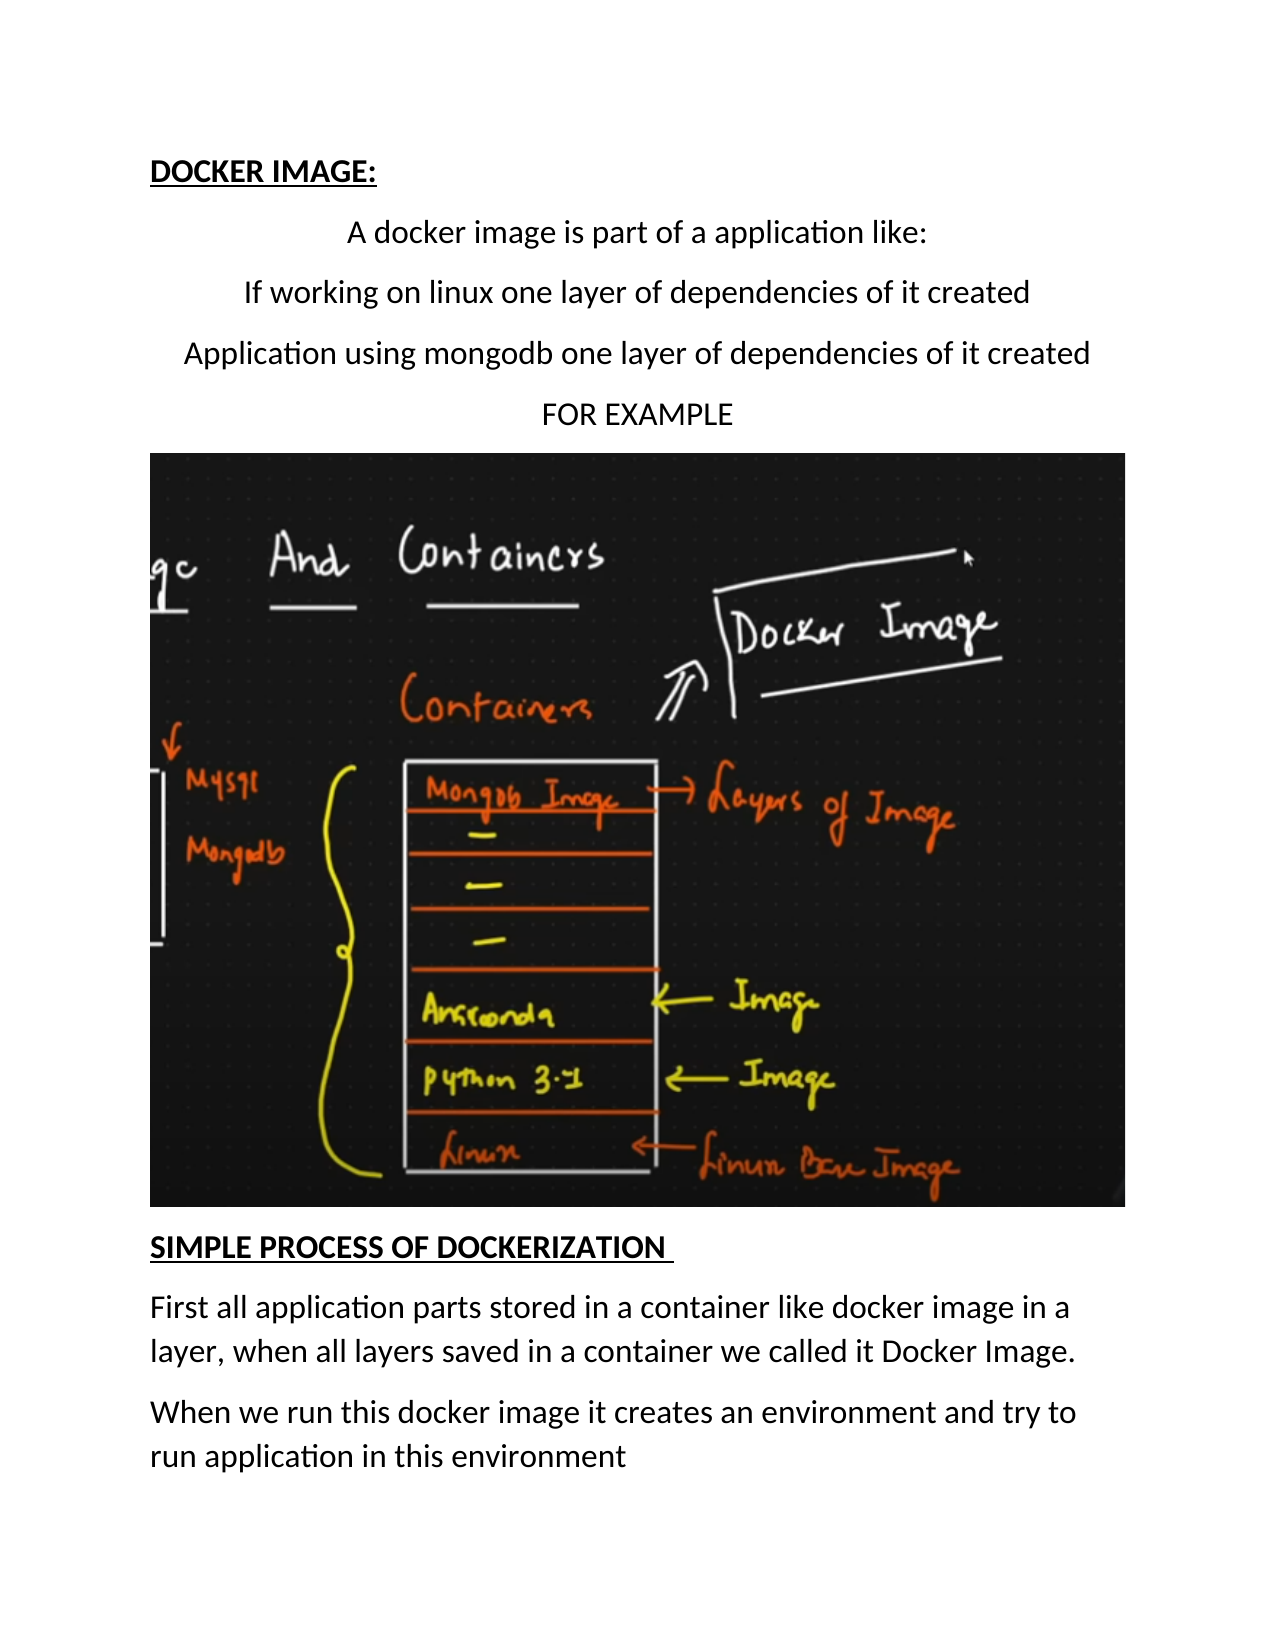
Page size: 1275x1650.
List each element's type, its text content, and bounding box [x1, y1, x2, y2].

text SIMPLE PROCESS OF DOCKERIZATION [150, 1226, 1125, 1267]
picture [150, 453, 1125, 1207]
text If working on linux one layer of dependencies of it created [150, 271, 1125, 312]
text Application using mongodb one layer of dependencies of it created [150, 332, 1125, 373]
text FOR EXAMPLE [150, 392, 1125, 433]
text When we run this docker image it creates an environment and try to run application in this environment [150, 1391, 1125, 1476]
text DOCKER IMAGE: [150, 150, 1125, 191]
text First all application parts stored in a container like docker image in a layer, when all layers saved in a container we called it Docker Image. [150, 1286, 1125, 1371]
text A docker image is part of a application like: [150, 211, 1125, 251]
